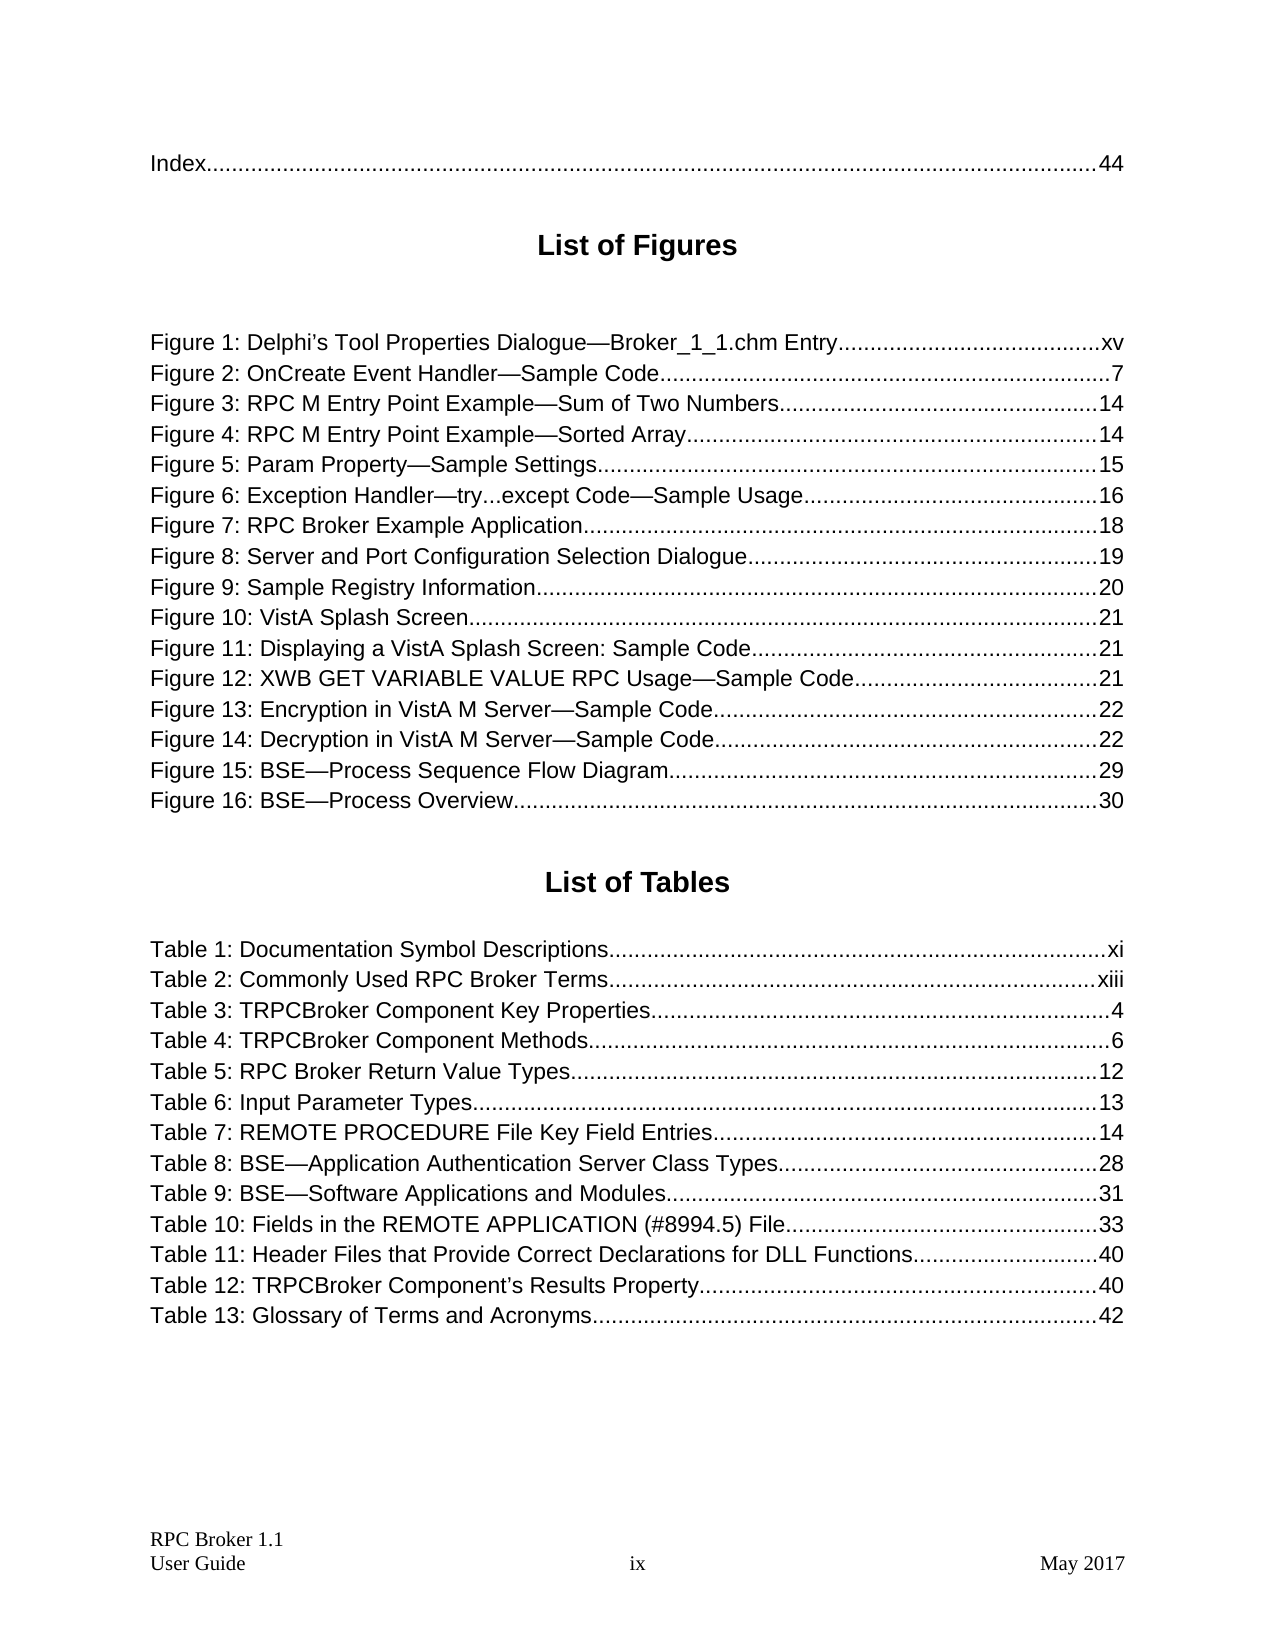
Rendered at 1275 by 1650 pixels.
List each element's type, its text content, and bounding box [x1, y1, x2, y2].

text Table 7: REMOTE PROCEDURE File Key Field Entries 14 [150, 1119, 1125, 1145]
text Table 13: Glossary of Terms and Acronyms 42 [150, 1302, 1125, 1328]
text Figure 8: Server and Port Configuration Selection Dialogue 19 [150, 543, 1125, 569]
subtitle List of Tables [150, 865, 1125, 898]
text Table 5: RPC Broker Return Value Types 12 [150, 1058, 1125, 1084]
text Figure 16: BSE—Process Overview 30 [150, 787, 1125, 813]
text Table 9: BSE—Software Applications and Modules 31 [150, 1180, 1125, 1206]
text Figure 12: XWB GET VARIABLE VALUE RPC Usage—Sample Code 21 [150, 665, 1125, 691]
text Figure 11: Displaying a VistA Splash Screen: Sample Code 21 [150, 634, 1125, 661]
text Figure 4: RPC M Entry Point Example—Sorted Array 14 [150, 421, 1125, 447]
text Figure 7: RPC Broker Example Application 18 [150, 512, 1125, 539]
text Table 11: Header Files that Provide Correct Declarations for DLL Functions 40 [150, 1241, 1125, 1267]
text Figure 14: Decryption in VistA M Server—Sample Code 22 [150, 726, 1125, 752]
text Figure 6: Exception Handler—try...except Code—Sample Usage 16 [150, 482, 1125, 508]
text Figure 9: Sample Registry Information 20 [150, 573, 1125, 600]
text Table 2: Commonly Used RPC Broker Terms xiii [150, 966, 1125, 993]
text Figure 5: Param Property—Sample Settings 15 [150, 451, 1125, 478]
subtitle List of Figures [150, 228, 1125, 261]
text Figure 13: Encryption in VistA M Server—Sample Code 22 [150, 696, 1125, 722]
text Figure 2: OnCreate Event Handler—Sample Code 7 [150, 360, 1125, 386]
text Figure 3: RPC M Entry Point Example—Sum of Two Numbers 14 [150, 390, 1125, 417]
text Table 4: TRPCBroker Component Methods 6 [150, 1027, 1125, 1054]
text Figure 10: VistA Splash Screen 21 [150, 604, 1125, 630]
text Figure 15: BSE—Process Sequence Flow Diagram 29 [150, 757, 1125, 783]
text Index 44 [150, 150, 1125, 176]
text Table 8: BSE—Application Authentication Server Class Types 28 [150, 1149, 1125, 1176]
text Table 6: Input Parameter Types 13 [150, 1088, 1125, 1115]
text Table 1: Documentation Symbol Descriptions xi [150, 936, 1125, 962]
text Table 12: TRPCBroker Component’s Results Property 40 [150, 1272, 1125, 1298]
text Table 3: TRPCBroker Component Key Properties 4 [150, 997, 1125, 1023]
text Table 10: Fields in the REMOTE APPLICATION (#8994.5) File 33 [150, 1211, 1125, 1237]
text Figure 1: Delphi’s Tool Properties Dialogue—Broker_1_1.chm Entry xv [150, 329, 1125, 356]
